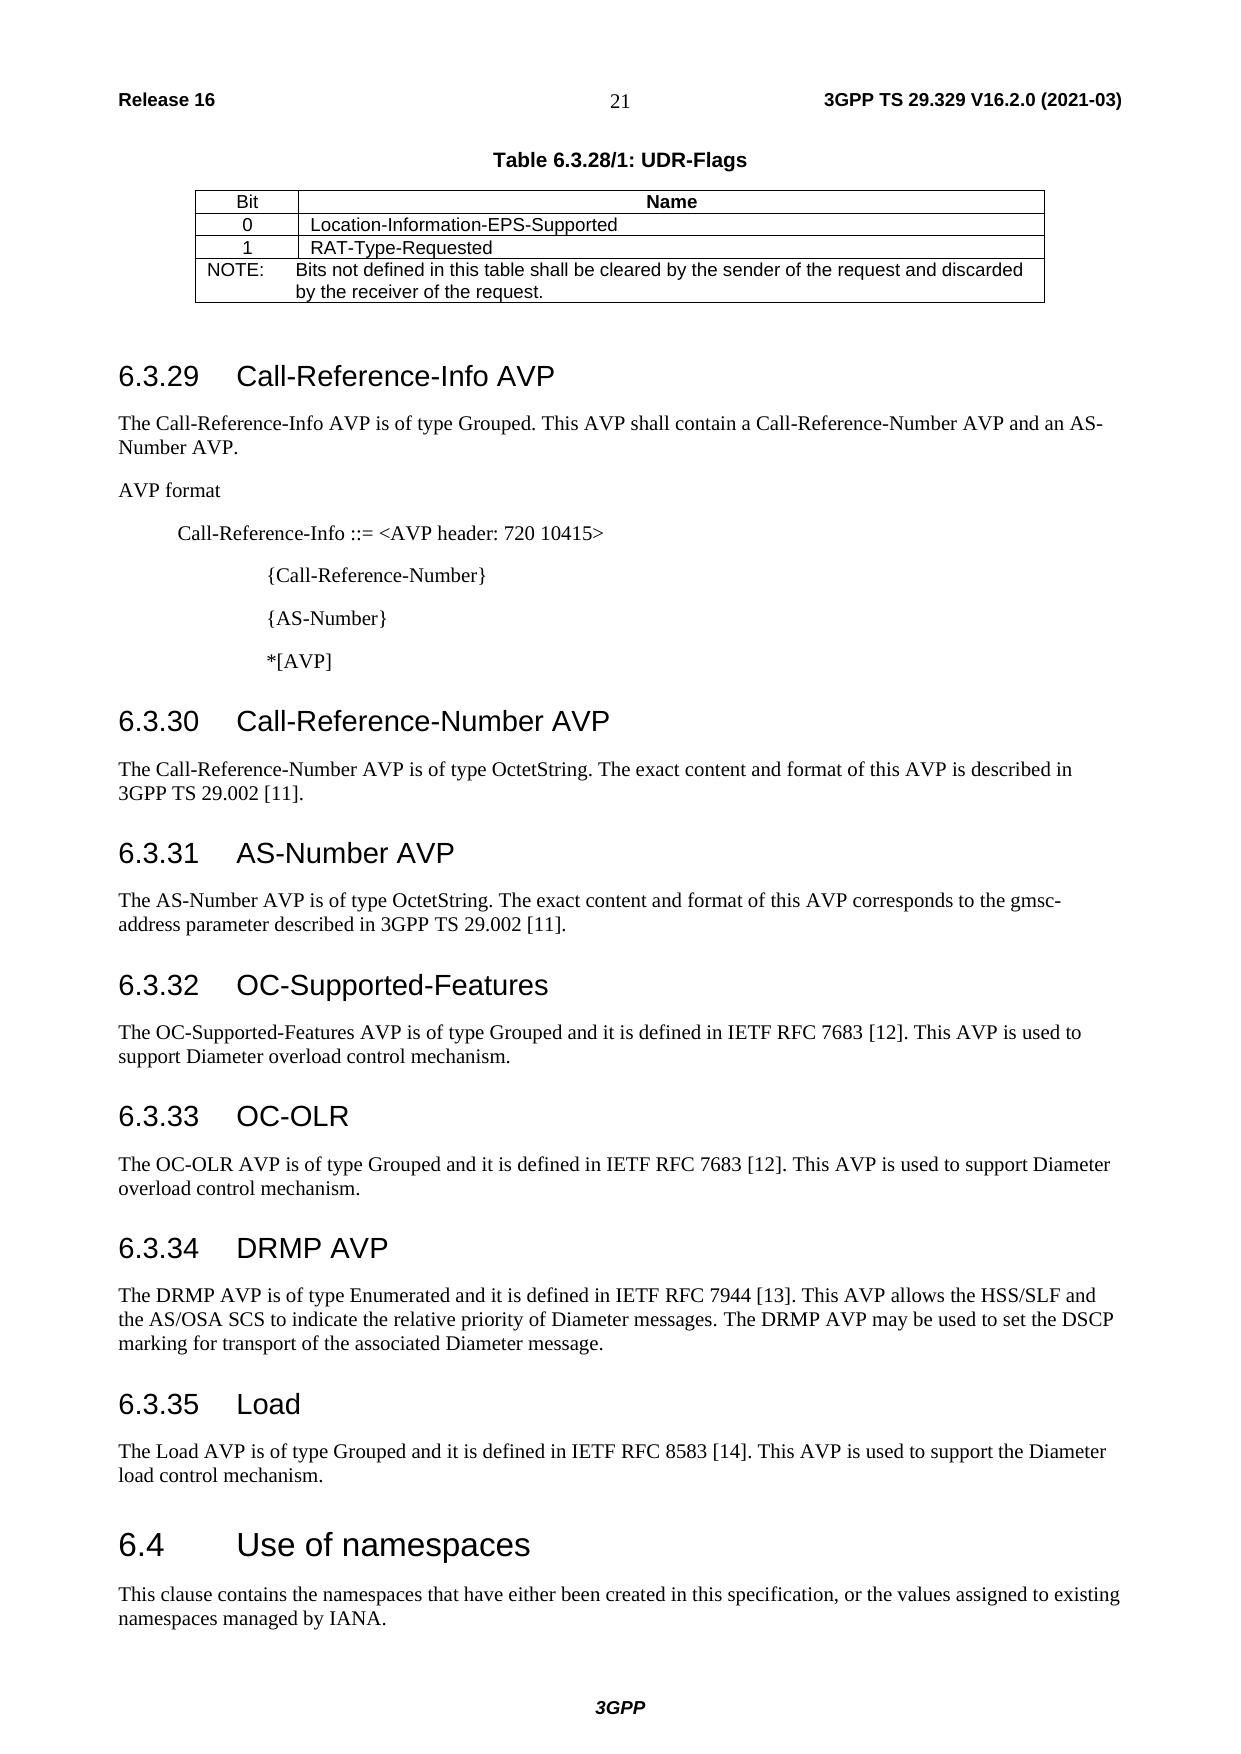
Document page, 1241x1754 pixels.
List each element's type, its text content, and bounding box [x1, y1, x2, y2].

table_cell RAT-Type-Requested [299, 236, 1044, 258]
text This clause contains the namespaces that have either been created in this specification, or the values assigned to existing namespaces managed by IANA. [118, 1582, 1122, 1630]
text The OC-OLR AVP is of type Grouped and it is defined in IETF RFC 7683 [12]. This AVP is used to support Diameter overload control mechanism. [118, 1152, 1122, 1200]
table_cell 1 [196, 236, 298, 258]
text {Call-Reference-Number} [266, 563, 1122, 587]
table_cell NOTE: Bits not defined in this table shall be cleared by the sender of the request and discarded by the receiver of the request. [196, 259, 1044, 302]
text The Call-Reference-Number AVP is of type OctetString. The exact content and format of this AVP is described in 3GPP TS 29.002 [11]. [118, 757, 1122, 805]
subtitle 6.3.33 OC-OLR [118, 1099, 1122, 1133]
text The DRMP AVP is of type Enumerated and it is defined in IETF RFC 7944 [13]. This AVP allows the HSS/SLF and the AS/OSA SCS to indicate the relative priority of Diameter messages. The DRMP AVP may be used to set the DSCP marking for transport of the associated Diameter message. [118, 1283, 1122, 1355]
subtitle 6.3.30 Call-Reference-Number AVP [118, 704, 1122, 738]
subtitle 6.3.29 Call-Reference-Info AVP [118, 358, 1122, 392]
text {AS-Number} [266, 606, 1122, 630]
subtitle 6.3.32 OC-Supported-Features [118, 968, 1122, 1001]
text Call-Reference-Info ::= <AVP header: 720 10415> [177, 521, 1122, 544]
table_cell 0 [196, 214, 298, 235]
text The Load AVP is of type Grouped and it is defined in IETF RFC 8583 [14]. This AVP is used to support the Diameter load control mechanism. [118, 1439, 1122, 1487]
table_header Name [299, 191, 1044, 213]
text *[AVP] [266, 649, 1122, 673]
text The AS-Number AVP is of type OctetString. The exact content and format of this AVP corresponds to the gmsc-address parameter described in 3GPP TS 29.002 [11]. [118, 888, 1122, 936]
text The OC-Supported-Features AVP is of type Grouped and it is defined in IETF RFC 7683 [12]. This AVP is used to support Diameter overload control mechanism. [118, 1020, 1122, 1068]
text AVP format [118, 478, 1122, 502]
subtitle 6.3.31 AS-Number AVP [118, 836, 1122, 869]
subtitle 6.3.35 Load [118, 1387, 1122, 1420]
text Table 6.3.28/1: UDR-Flags [118, 147, 1122, 171]
table_header Bit [196, 191, 298, 213]
subtitle 6.3.34 DRMP AVP [118, 1231, 1122, 1264]
table_cell Location-Information-EPS-Supported [299, 214, 1044, 235]
text The Call-Reference-Info AVP is of type Grouped. This AVP shall contain a Call-Reference-Number AVP and an AS-Number AVP. [118, 411, 1122, 459]
subtitle 6.4 Use of namespaces [118, 1524, 1122, 1563]
